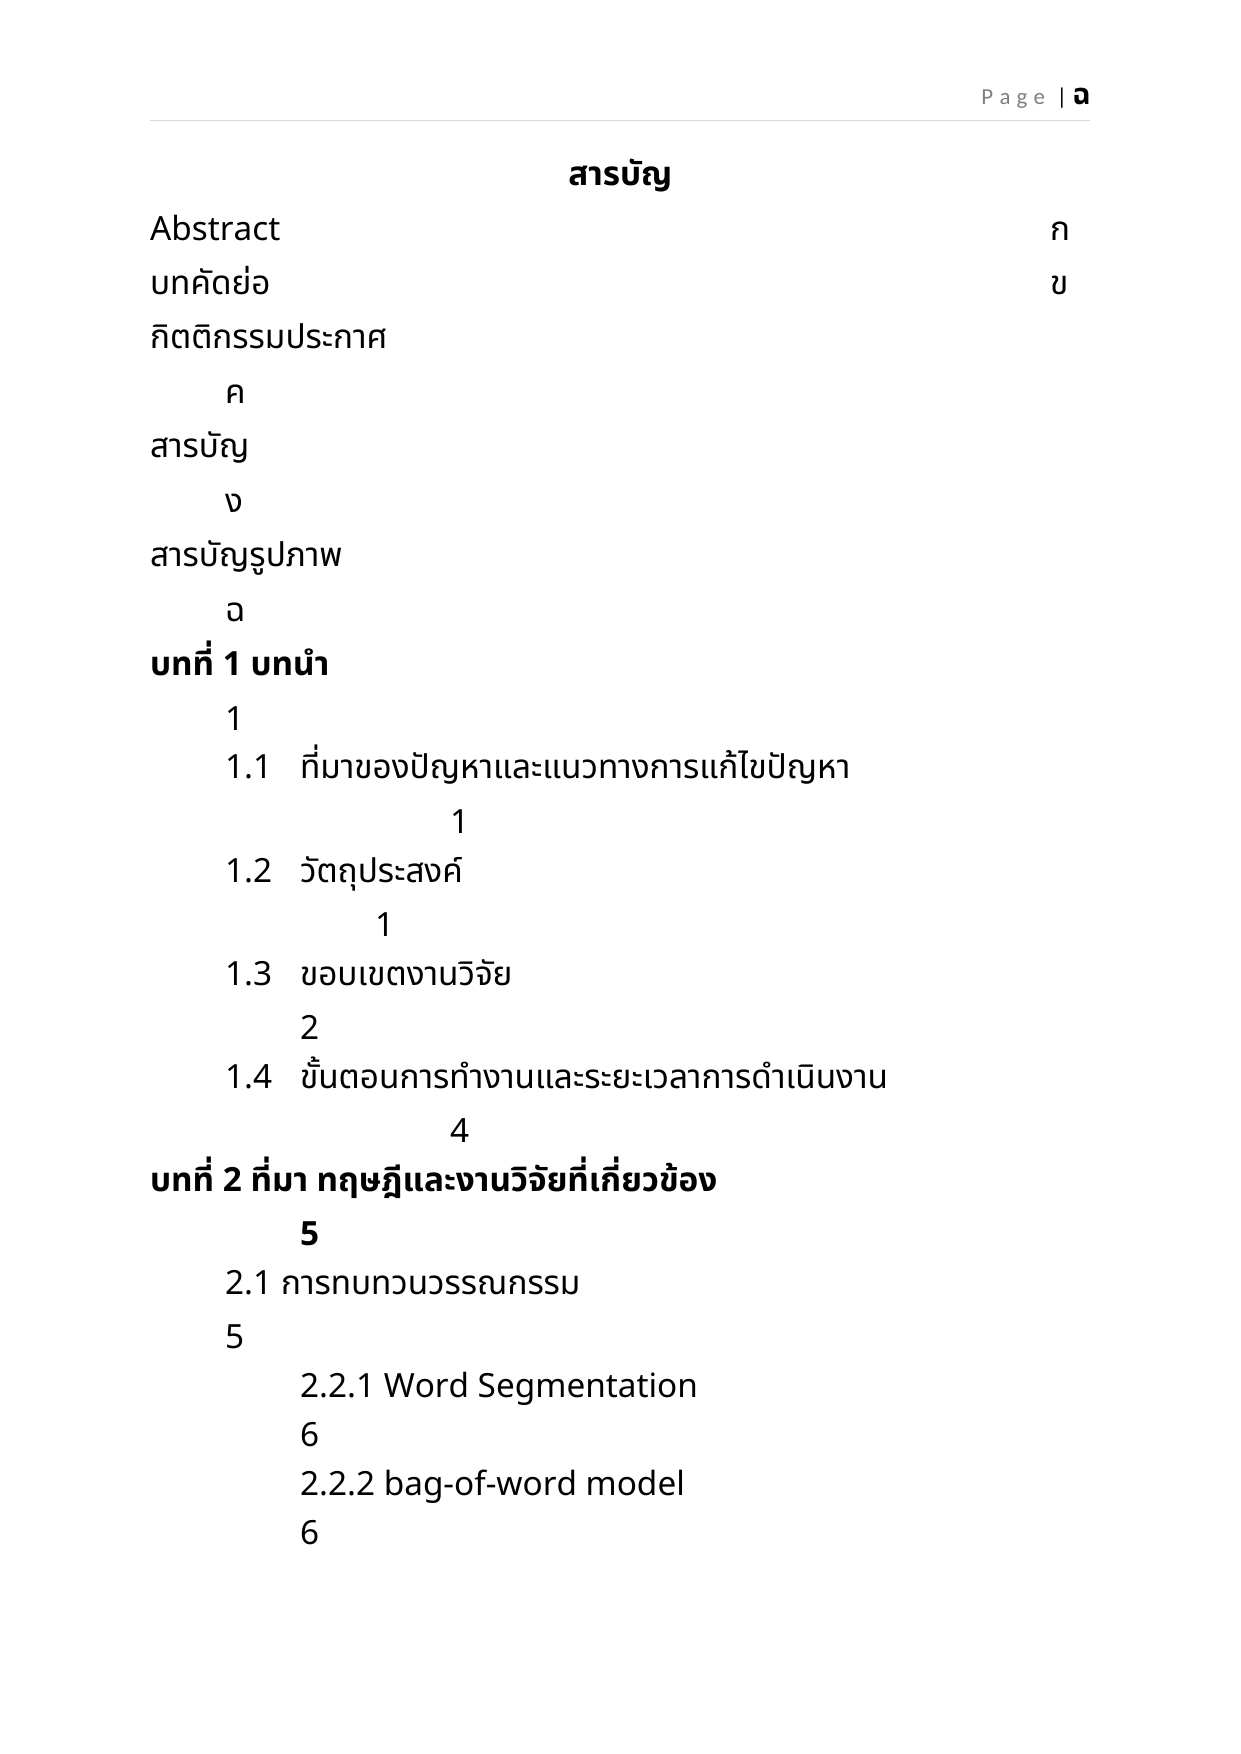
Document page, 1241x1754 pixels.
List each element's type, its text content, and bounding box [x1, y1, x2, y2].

text ฉ [150, 531, 1090, 636]
text 5 [150, 1259, 1090, 1358]
text ค [150, 313, 1090, 418]
text ง [150, 422, 1090, 527]
text สารบัญ [150, 150, 1090, 200]
text 6 [150, 1362, 1090, 1456]
text 6 [150, 1460, 1090, 1554]
text 5 [150, 1156, 1090, 1255]
list 4 [225, 1053, 1090, 1152]
